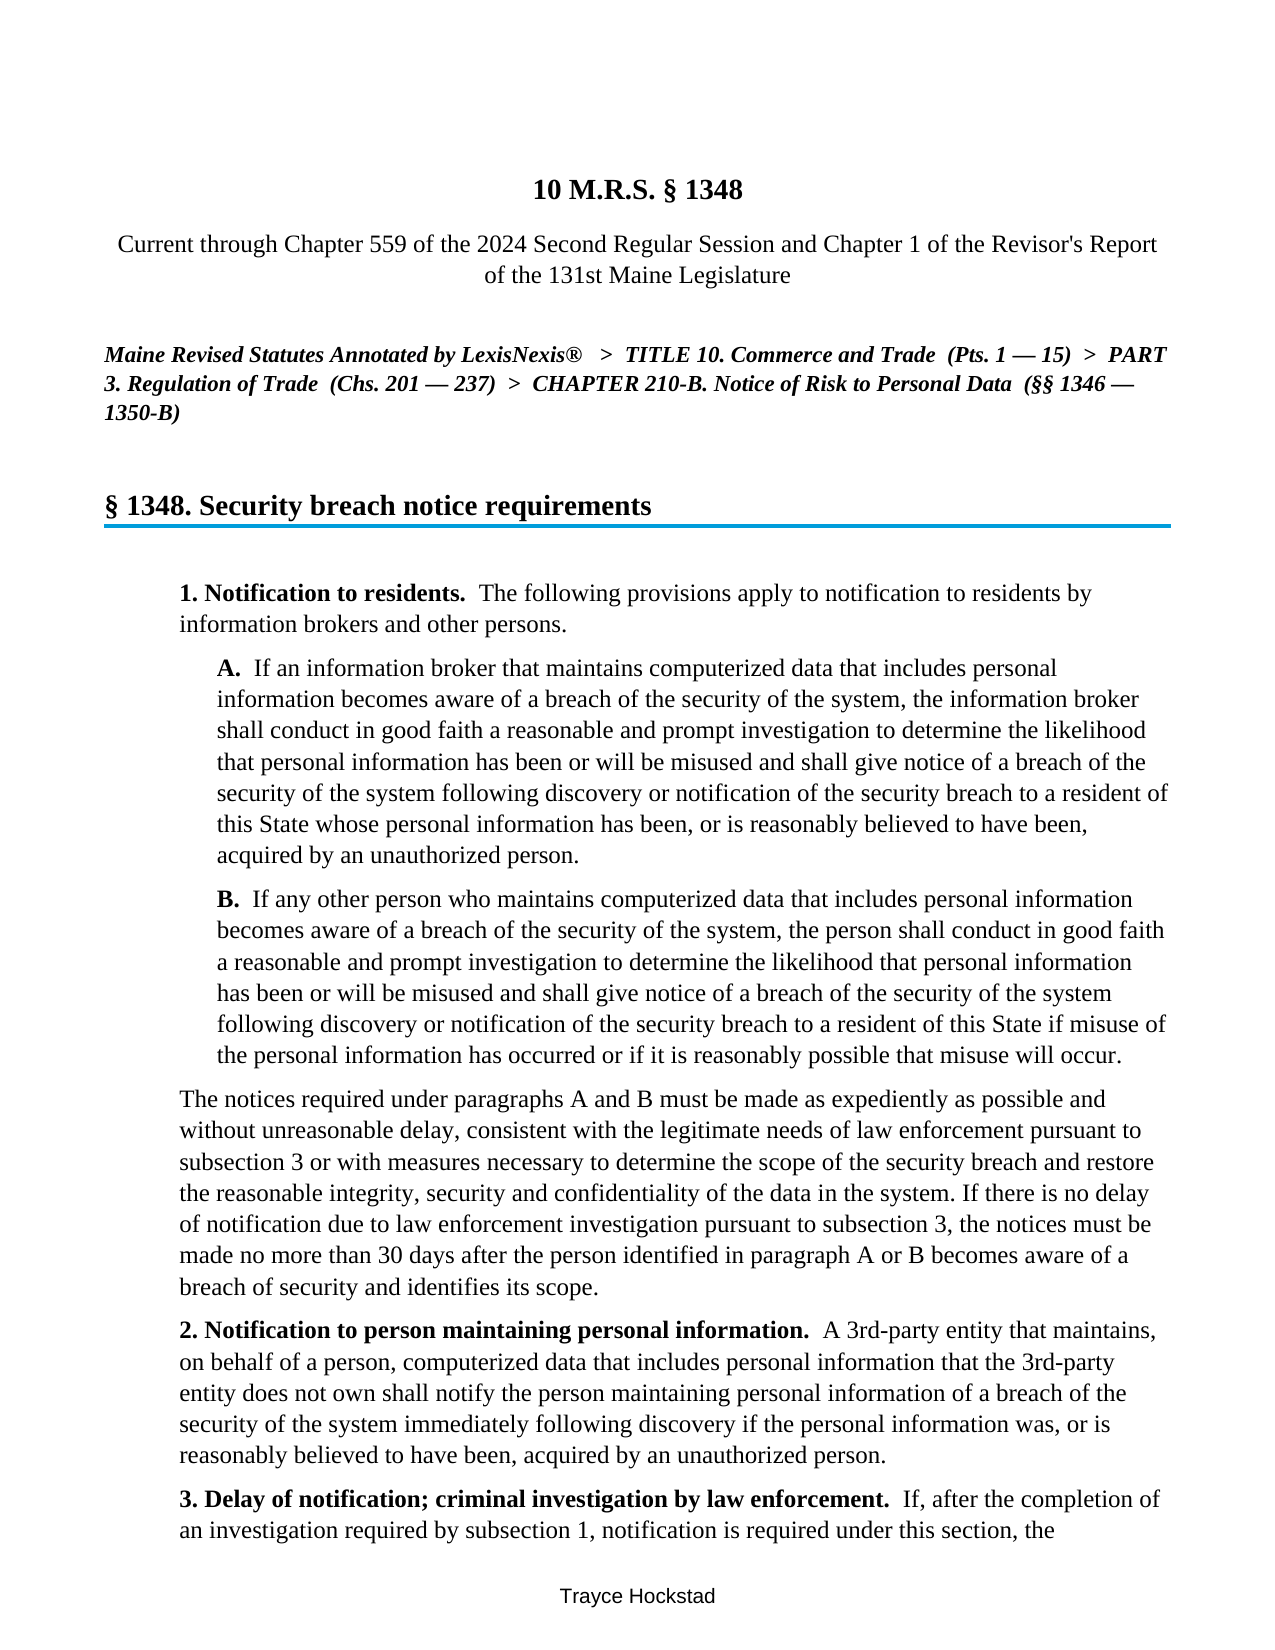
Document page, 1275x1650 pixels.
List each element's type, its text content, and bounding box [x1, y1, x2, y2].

text 1. Notification to residents. The following provisions apply to notification to residents by information brokers and other persons. [179, 576, 1171, 638]
text Maine Revised Statutes Annotated by LexisNexis® > TITLE 10. Commerce and Trade (Pts. 1 — 15) > PART 3. Regulation of Trade (Chs. 201 — 237) > CHAPTER 210-B. Notice of Risk to Personal Data (§§ 1346 — 1350-B) [104, 338, 1171, 426]
text § 1348. Security breach notice requirements [104, 451, 1171, 522]
text A. If an information broker that maintains computerized data that includes personal information becomes aware of a breach of the security of the system, the information broker shall conduct in good faith a reasonable and prompt investigation to determine the likelihood that personal information has been or will be misused and shall give notice of a breach of the security of the system following discovery or notification of the security breach to a resident of this State whose personal information has been, or is reasonably believed to have been, acquired by an unauthorized person. [217, 651, 1171, 869]
text 2. Notification to person maintaining personal information. A 3rd-party entity that maintains, on behalf of a person, computerized data that includes personal information that the 3rd-party entity does not own shall notify the person maintaining personal information of a breach of the security of the system immediately following discovery if the personal information was, or is reasonably believed to have been, acquired by an unauthorized person. [179, 1313, 1171, 1469]
text Current through Chapter 559 of the 2024 Second Regular Session and Chapter 1 of the Revisor's Report of the 131st Maine Legislature [104, 226, 1171, 289]
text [179, 1482, 1171, 1544]
text The notices required under paragraphs A and B must be made as expediently as possible and without unreasonable delay, consistent with the legitimate needs of law enforcement pursuant to subsection 3 or with measures necessary to determine the scope of the security breach and restore the reasonable integrity, security and confidentiality of the data in the system. If there is no delay of notification due to law enforcement investigation pursuant to subsection 3, the notices must be made no more than 30 days after the person identified in paragraph A or B becomes aware of a breach of security and identifies its scope. [179, 1082, 1171, 1301]
text B. If any other person who maintains computerized data that includes personal information becomes aware of a breach of the security of the system, the person shall conduct in good faith a reasonable and prompt investigation to determine the likelihood that personal information has been or will be misused and shall give notice of a breach of the security of the system following discovery or notification of the security breach to a resident of this State if misuse of the personal information has occurred or if it is reasonably possible that misuse will occur. [217, 882, 1171, 1069]
subtitle 10 M.R.S. § 1348 [104, 170, 1171, 205]
